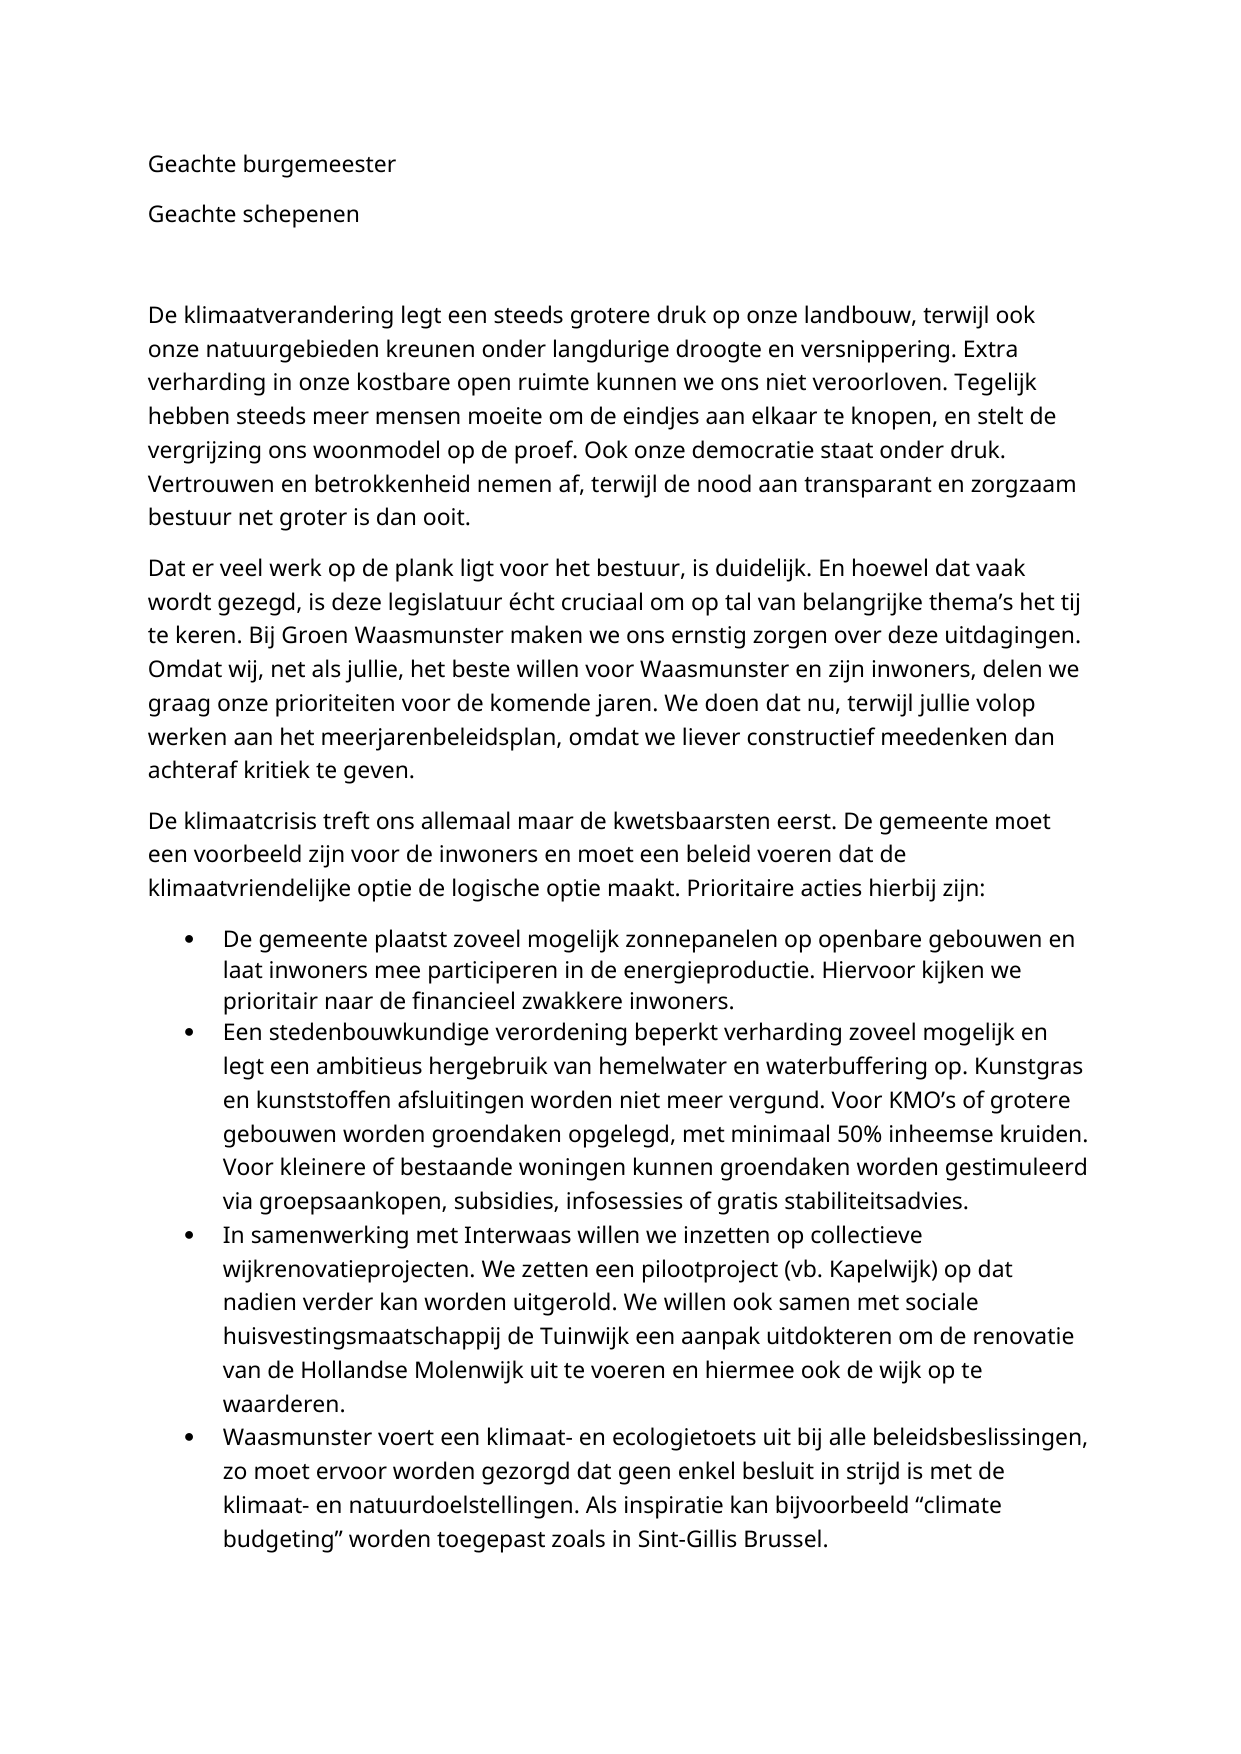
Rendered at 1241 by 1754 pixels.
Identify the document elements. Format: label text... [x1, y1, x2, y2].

list In samenwerking met Interwaas willen we inzetten op collectieve wijkrenovatieprojecten. We zetten een pilootproject (vb. Kapelwijk) op dat nadien verder kan worden uitgerold. We willen ook samen met sociale huisvestingsmaatschappij de Tuinwijk een aanpak uitdokteren om de renovatie van de Hollandse Molenwijk uit te voeren en hiermee ook de wijk op te waarderen. [185, 1219, 1093, 1419]
list Waasmunster voert een klimaat- en ecologietoets uit bij alle beleidsbeslissingen, zo moet ervoor worden gezorgd dat geen enkel besluit in strijd is met de klimaat- en natuurdoelstellingen. Als inspiratie kan bijvoorbeeld “climate budgeting” worden toegepast zoals in Sint-Gillis Brussel. [185, 1421, 1093, 1554]
text Geachte schepenen [148, 198, 1093, 229]
text De klimaatverandering legt een steeds grotere druk op onze landbouw, terwijl ook onze natuurgebieden kreunen onder langdurige droogte en versnippering. Extra verharding in onze kostbare open ruimte kunnen we ons niet veroorloven. Tegelijk hebben steeds meer mensen moeite om de eindjes aan elkaar te knopen, en stelt de vergrijzing ons woonmodel op de proef. Ook onze democratie staat onder druk. Vertrouwen en betrokkenheid nemen af, terwijl de nood aan transparant en zorgzaam bestuur net groter is dan ooit. [148, 299, 1093, 533]
text Geachte burgemeester [148, 148, 1093, 179]
list Een stedenbouwkundige verordening beperkt verharding zoveel mogelijk en legt een ambitieus hergebruik van hemelwater en waterbuffering op. Kunstgras en kunststoffen afsluitingen worden niet meer vergund. Voor KMO’s of grotere gebouwen worden groendaken opgelegd, met minimaal 50% inheemse kruiden. Voor kleinere of bestaande woningen kunnen groendaken worden gestimuleerd via groepsaankopen, subsidies, infosessies of gratis stabiliteitsadvies. [185, 1016, 1093, 1216]
text Dat er veel werk op de plank ligt voor het bestuur, is duidelijk. En hoewel dat vaak wordt gezegd, is deze legislatuur écht cruciaal om op tal van belangrijke thema’s het tij te keren. Bij Groen Waasmunster maken we ons ernstig zorgen over deze uitdagingen. Omdat wij, net als jullie, het beste willen voor Waasmunster en zijn inwoners, delen we graag onze prioriteiten voor de komende jaren. We doen dat nu, terwijl jullie volop werken aan het meerjarenbeleidsplan, omdat we liever constructief meedenken dan achteraf kritiek te geven. [148, 552, 1093, 786]
list De gemeente plaatst zoveel mogelijk zonnepanelen op openbare gebouwen en laat inwoners mee participeren in de energieproductie. Hiervoor kijken we prioritair naar de financieel zwakkere inwoners. [185, 923, 1093, 1016]
text De klimaatcrisis treft ons allemaal maar de kwetsbaarsten eerst. De gemeente moet een voorbeeld zijn voor de inwoners en moet een beleid voeren dat de klimaatvriendelijke optie de logische optie maakt. Prioritaire acties hierbij zijn: [148, 805, 1093, 903]
